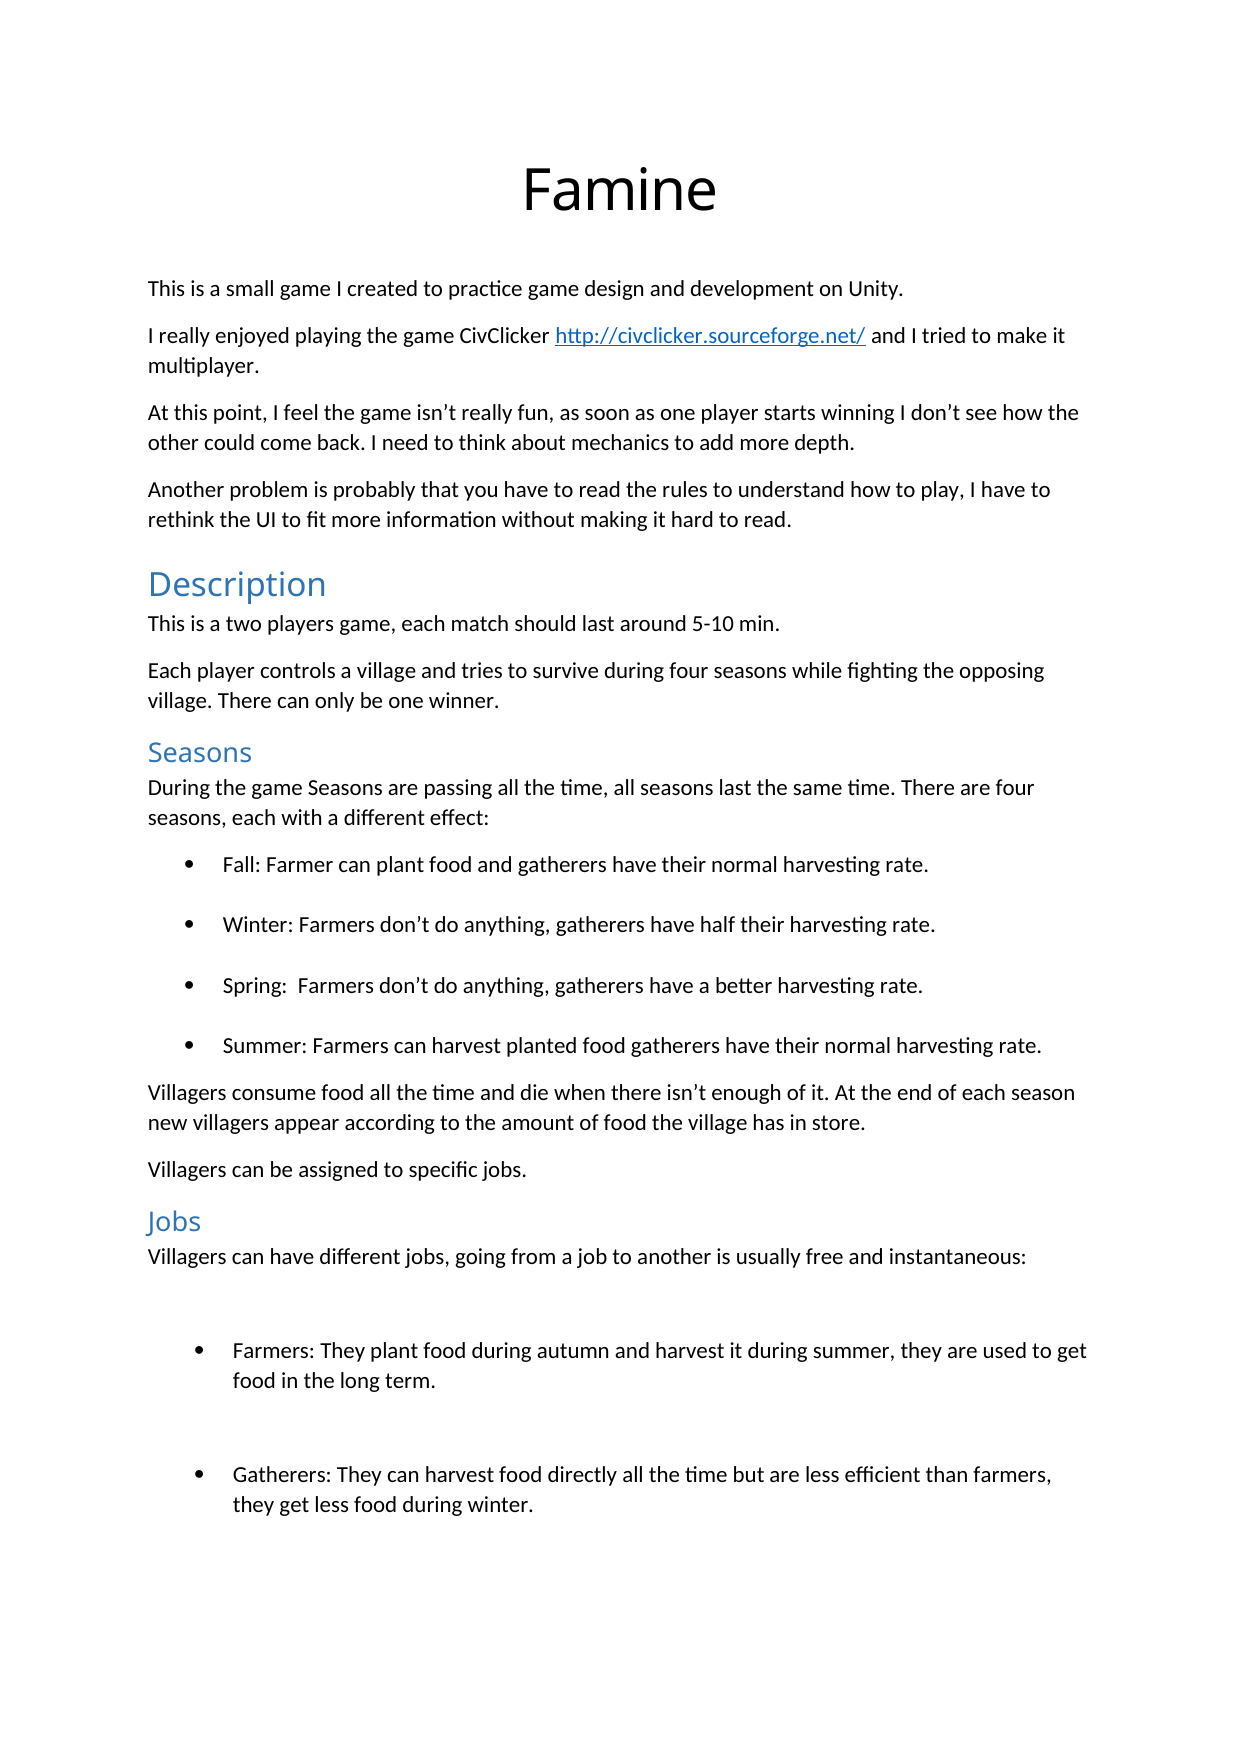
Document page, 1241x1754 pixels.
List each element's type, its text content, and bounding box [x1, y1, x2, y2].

text During the game Seasons are passing all the time, all seasons last the same time. There are four seasons, each with a different effect: [148, 773, 1093, 831]
text This is a two players game, each match should last around 5-10 min. [148, 609, 1093, 637]
text Villagers consume food all the time and die when there isn’t enough of it. At the end of each season new villagers appear according to the amount of food the village has in store. [148, 1078, 1093, 1137]
list Winter: Farmers don’t do anything, gatherers have half their harvesting rate. [185, 911, 1093, 939]
text Another problem is probably that you have to read the rules to understand how to play, I have to rethink the UI to fit more information without making it hard to read. [148, 475, 1093, 533]
list Gatherers: They can harvest food directly all the time but are less efficient than farmers, they get less food during winter. [195, 1460, 1093, 1518]
text I really enjoyed playing the game CivClicker http://civclicker.sourceforge.net/ and I tried to make it multiplayer. [148, 321, 1093, 379]
subtitle Description [148, 560, 1093, 606]
list Farmers: They plant food during autumn and harvest it during summer, they are used to get food in the long term. [195, 1336, 1093, 1394]
text At this point, I feel the game isn’t really fun, as soon as one player starts winning I don’t see how the other could come back. I need to think about mechanics to add more depth. [148, 398, 1093, 456]
list Summer: Farmers can harvest planted food gatherers have their normal harvesting rate. [185, 1031, 1093, 1059]
subtitle Jobs [148, 1202, 1093, 1239]
subtitle Seasons [148, 733, 1093, 770]
list Fall: Farmer can plant food and gatherers have their normal harvesting rate. [185, 850, 1093, 878]
list Spring: Farmers don’t do anything, gatherers have a better harvesting rate. [185, 971, 1093, 999]
title Famine [148, 148, 1093, 227]
text Villagers can have different jobs, going from a job to another is usually free and instantaneous: [148, 1242, 1093, 1270]
text Villagers can be assigned to specific jobs. [148, 1155, 1093, 1183]
text Each player controls a village and tries to survive during four seasons while fighting the opposing village. There can only be one winner. [148, 656, 1093, 714]
text This is a small game I created to practice game design and development on Unity. [148, 274, 1093, 302]
